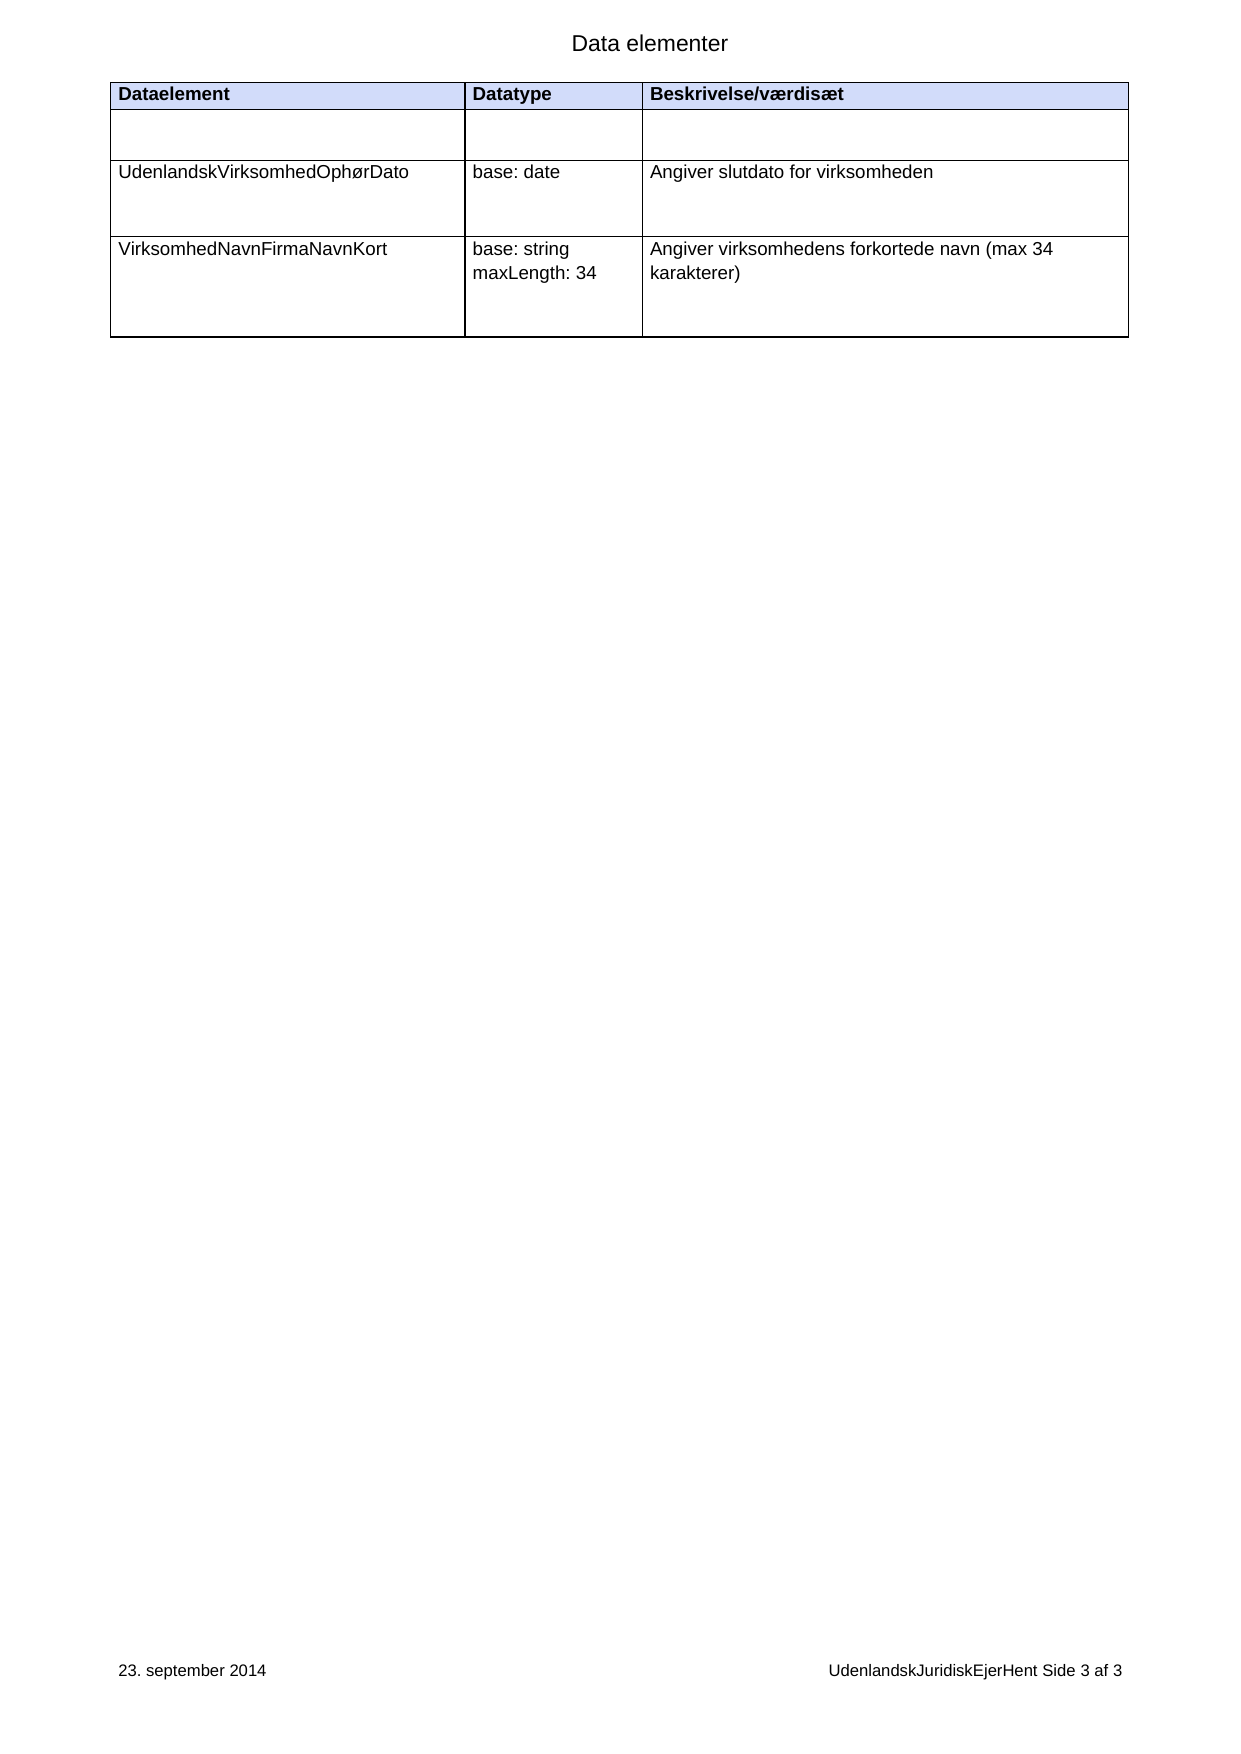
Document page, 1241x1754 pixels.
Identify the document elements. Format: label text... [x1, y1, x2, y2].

table_cell VirksomhedNavnFirmaNavnKort [111, 237, 464, 336]
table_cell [466, 110, 642, 160]
table_cell Angiver slutdato for virksomheden [643, 161, 1128, 236]
table_cell base: string maxLength: 34 [466, 237, 642, 336]
table_cell UdenlandskVirksomhedOphørDato [111, 161, 464, 236]
table_header Datatype [466, 83, 642, 109]
table_header Beskrivelse/værdisæt [643, 83, 1128, 109]
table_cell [643, 110, 1128, 160]
table_header Dataelement [111, 83, 464, 109]
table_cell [111, 110, 464, 160]
table_cell Angiver virksomhedens forkortede navn (max 34 karakterer) [643, 237, 1128, 336]
table_cell base: date [466, 161, 642, 236]
